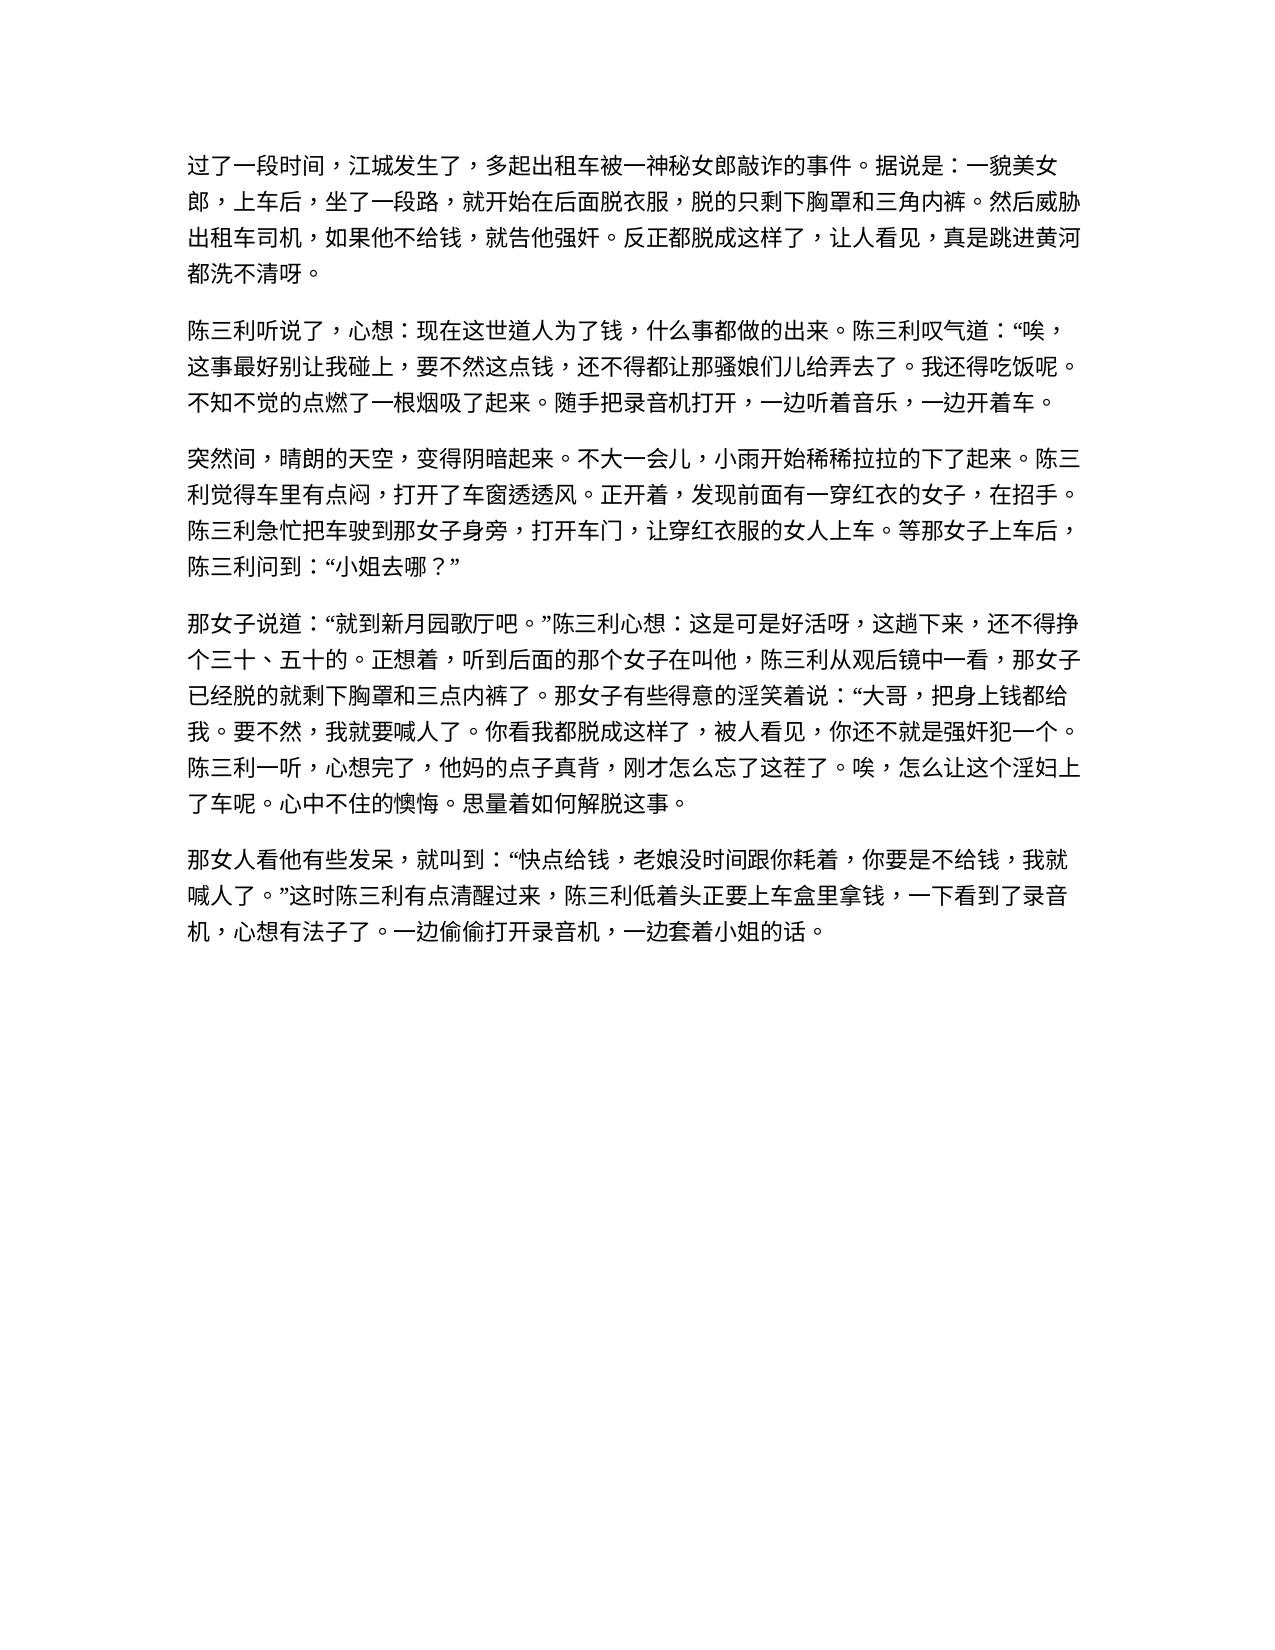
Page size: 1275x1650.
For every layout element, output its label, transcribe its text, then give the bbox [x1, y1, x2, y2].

text 过了一段时间，江城发生了，多起出租车被一神秘女郎敲诈的事件。据说是：一貌美女郎，上车后，坐了一段路，就开始在后面脱衣服，脱的只剩下胸罩和三角内裤。然后威胁出租车司机，如果他不给钱，就告他强奸。反正都脱成这样了，让人看见，真是跳进黄河都洗不清呀。 [187, 150, 1087, 289]
text 那女子说道：“就到新月园歌厅吧。”陈三利心想：这是可是好活呀，这趟下来，还不得挣个三十、五十的。正想着，听到后面的那个女子在叫他，陈三利从观后镜中一看，那女子已经脱的就剩下胸罩和三点内裤了。那女子有些得意的淫笑着说：“大哥，把身上钱都给我。要不然，我就要喊人了。你看我都脱成这样了，被人看见，你还不就是强奸犯一个。陈三利一听，心想完了，他妈的点子真背，刚才怎么忘了这茬了。唉，怎么让这个淫妇上了车呢。心中不住的懊悔。思量着如何解脱这事。 [187, 608, 1087, 819]
text 突然间，晴朗的天空，变得阴暗起来。不大一会儿，小雨开始稀稀拉拉的下了起来。陈三利觉得车里有点闷，打开了车窗透透风。正开着，发现前面有一穿红衣的女子，在招手。陈三利急忙把车驶到那女子身旁，打开车门，让穿红衣服的女人上车。等那女子上车后，陈三利问到：“小姐去哪？” [187, 443, 1087, 582]
text 那女人看他有些发呆，就叫到：“快点给钱，老娘没时间跟你耗着，你要是不给钱，我就喊人了。”这时陈三利有点清醒过来，陈三利低着头正要上车盒里拿钱，一下看到了录音机，心想有法子了。一边偷偷打开录音机，一边套着小姐的话。 [187, 844, 1087, 947]
text 陈三利听说了，心想：现在这世道人为了钱，什么事都做的出来。陈三利叹气道：“唉，这事最好别让我碰上，要不然这点钱，还不得都让那骚娘们儿给弄去了。我还得吃饭呢。不知不觉的点燃了一根烟吸了起来。随手把录音机打开，一边听着音乐，一边开着车。 [187, 314, 1087, 418]
